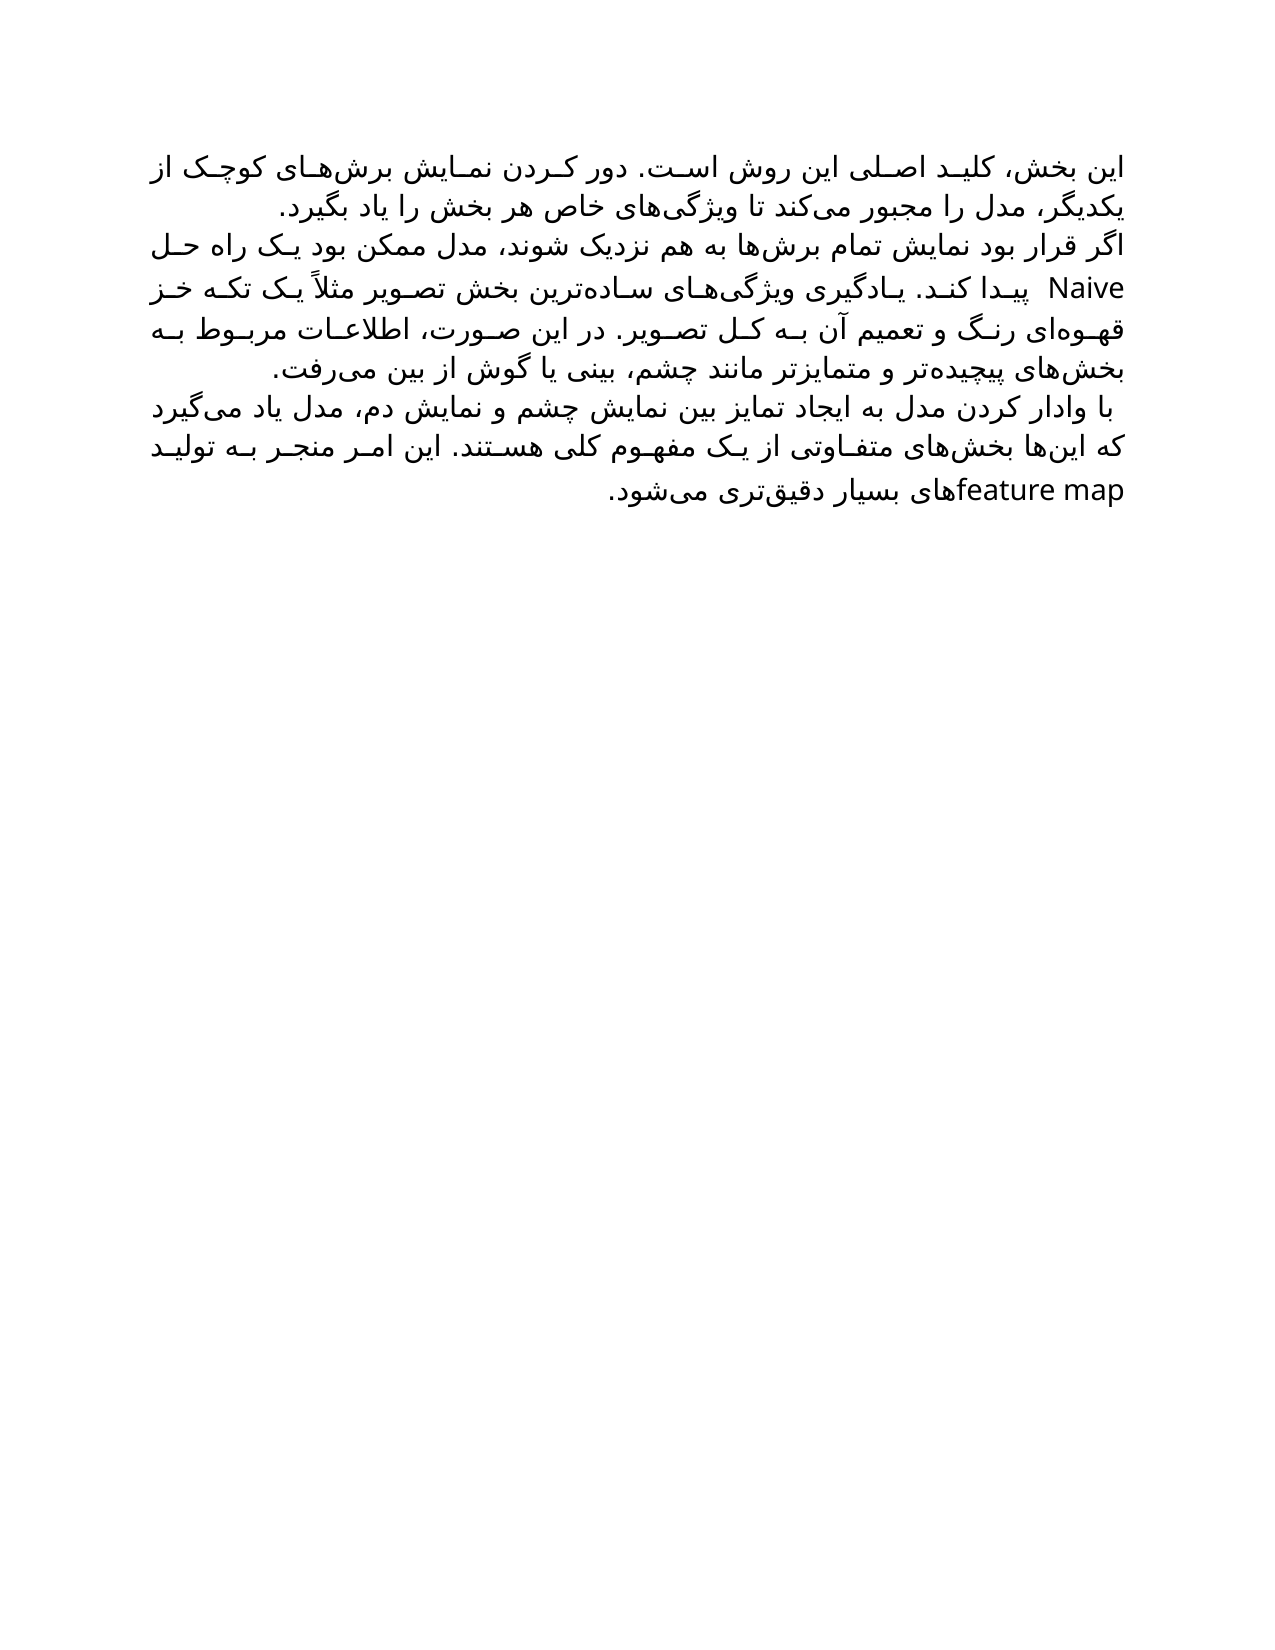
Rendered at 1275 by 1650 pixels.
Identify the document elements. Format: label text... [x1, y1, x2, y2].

text این بخش، کلید اصلی این روش است. دور کردن نمایش برش‌های کوچک از یکدیگر، مدل را مجبور می‌کند تا ویژگی‌های خاص هر بخش را یاد بگیرد. [150, 150, 1125, 223]
text با وادار کردن مدل به ایجاد تمایز بین نمایش چشم و نمایش دم، مدل یاد می‌گیرد که این‌ها بخش‌های متفاوتی از یک مفهوم کلی هستند. این امر منجر به تولید feature mapهای بسیار دقیق‌تری می‌شود. [150, 390, 1125, 509]
text اگر قرار بود نمایش تمام برش‌ها به هم نزدیک شوند، مدل ممکن بود یک راه حل Naive پیدا کند. یادگیری ویژگی‌های ساده‌ترین بخش تصویر مثلاً یک تکه خز قهوه‌ای رنگ و تعمیم آن به کل تصویر. در این صورت، اطلاعات مربوط به بخش‌های پیچیده‌تر و متمایزتر مانند چشم، بینی یا گوش از بین می‌رفت. [150, 228, 1125, 385]
